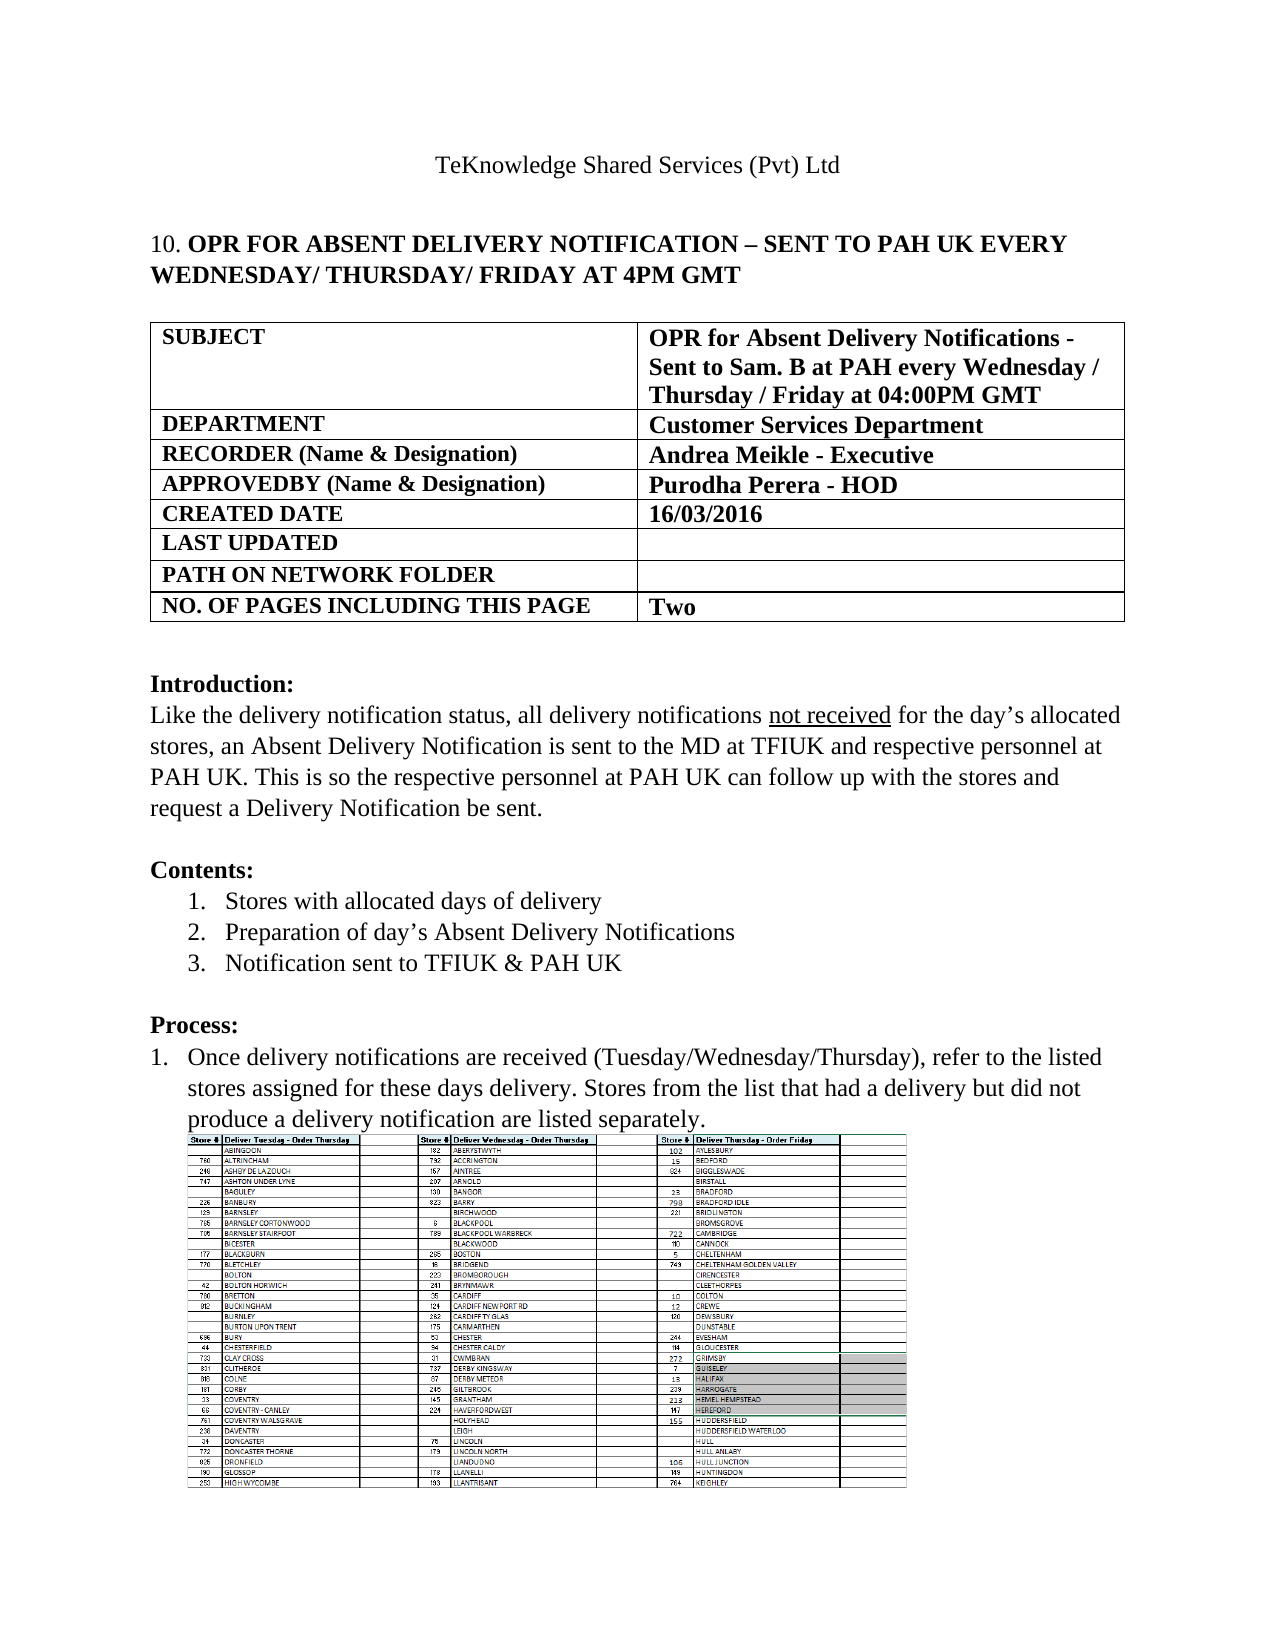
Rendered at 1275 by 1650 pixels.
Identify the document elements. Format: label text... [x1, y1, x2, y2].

table_cell CREATED DATE [151, 500, 637, 528]
list Preparation of day’s Absent Delivery Notifications [187, 917, 1125, 946]
text Like the delivery notification status, all delivery notifications not received for the day’s allocated stores, an Absent Delivery Notification is sent to the MD at TFIUK and respective personnel at PAH UK. This is so the respective personnel at PAH UK can follow up with the stores and request a Delivery Notification be sent. [150, 700, 1125, 822]
table_header SUBJECT [151, 323, 637, 409]
table_cell DEPARTMENT [151, 410, 637, 439]
table_cell Andrea Meikle - Executive [638, 440, 1124, 469]
table_cell NO. OF PAGES INCLUDING THIS PAGE [151, 593, 637, 621]
table_cell PATH ON NETWORK FOLDER [151, 561, 637, 591]
table_cell LAST UPDATED [151, 529, 637, 560]
table_header OPR for Absent Delivery Notifications - Sent to Sam. B at PAH every Wednesday / Thursday / Friday at 04:00PM GMT [638, 323, 1124, 409]
list Once delivery notifications are received (Tuesday/Wednesday/Thursday), refer to the listed stores assigned for these days delivery. Stores from the list that had a delivery but did not produce a delivery notification are listed separately. [150, 1042, 1125, 1132]
text Introduction: [150, 669, 1125, 698]
table_cell Customer Services Department [638, 410, 1124, 439]
text 10. OPR FOR ABSENT DELIVERY NOTIFICATION – SENT TO PAH UK EVERY WEDNESDAY/ THURSDAY/ FRIDAY AT 4PM GMT [150, 229, 1125, 288]
text Process: [150, 1011, 1125, 1039]
table_cell Purodha Perera - HOD [638, 470, 1124, 498]
table_cell RECORDER (Name & Designation) [151, 440, 637, 469]
list Stores with allocated days of delivery [187, 886, 1125, 915]
text TeKnowledge Shared Services (Pvt) Ltd [150, 150, 1125, 179]
table_cell Two [638, 593, 1124, 621]
list Notification sent to TFIUK & PAH UK [187, 948, 1125, 977]
table_cell [638, 529, 1124, 560]
text Contents: [150, 855, 1125, 884]
table_cell [638, 561, 1124, 591]
picture [187, 1134, 907, 1488]
table_cell 16/03/2016 [638, 500, 1124, 528]
table_cell APPROVEDBY (Name & Designation) [151, 470, 637, 498]
